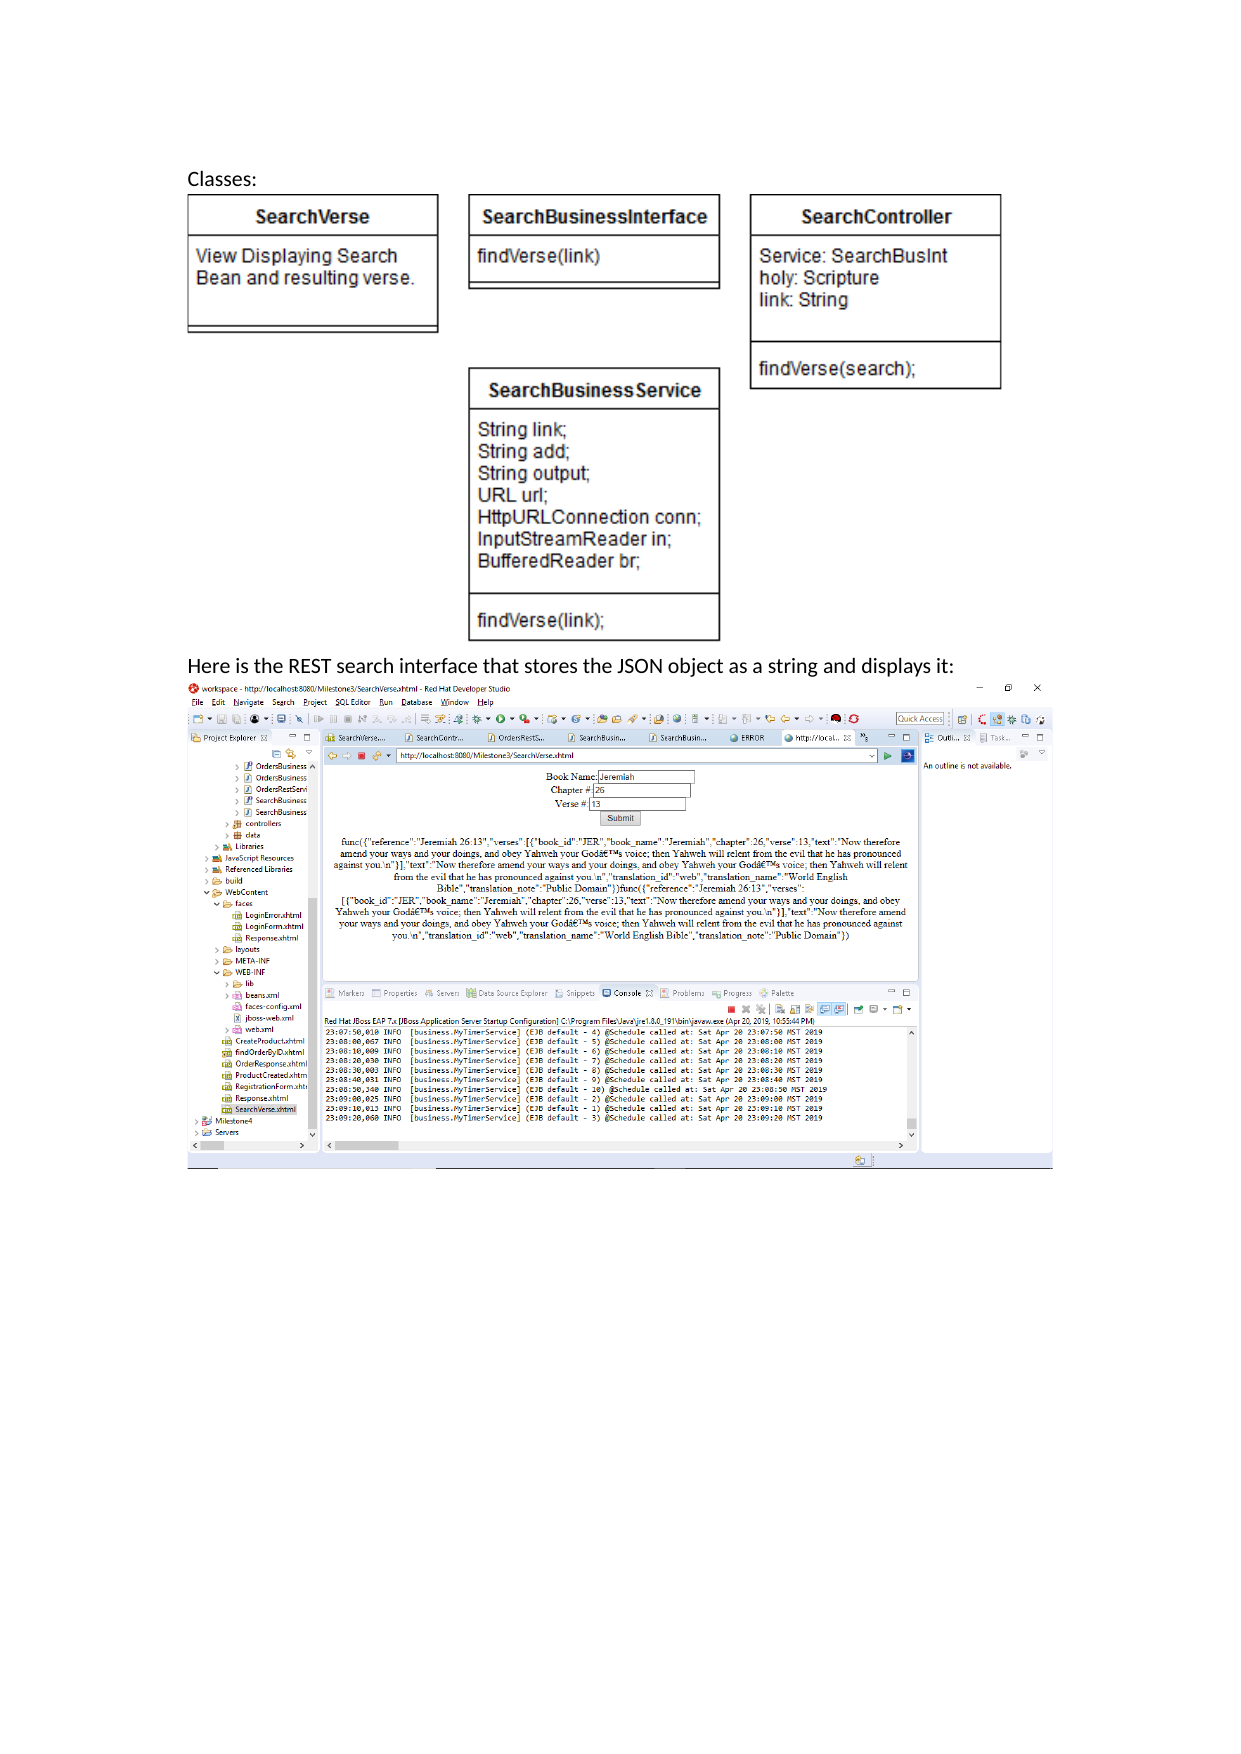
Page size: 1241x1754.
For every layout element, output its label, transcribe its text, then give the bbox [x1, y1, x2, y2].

picture [187, 194, 1002, 646]
text Here is the REST search interface that stores the JSON object as a string and displays it: [187, 649, 1053, 682]
picture [187, 682, 1053, 1169]
